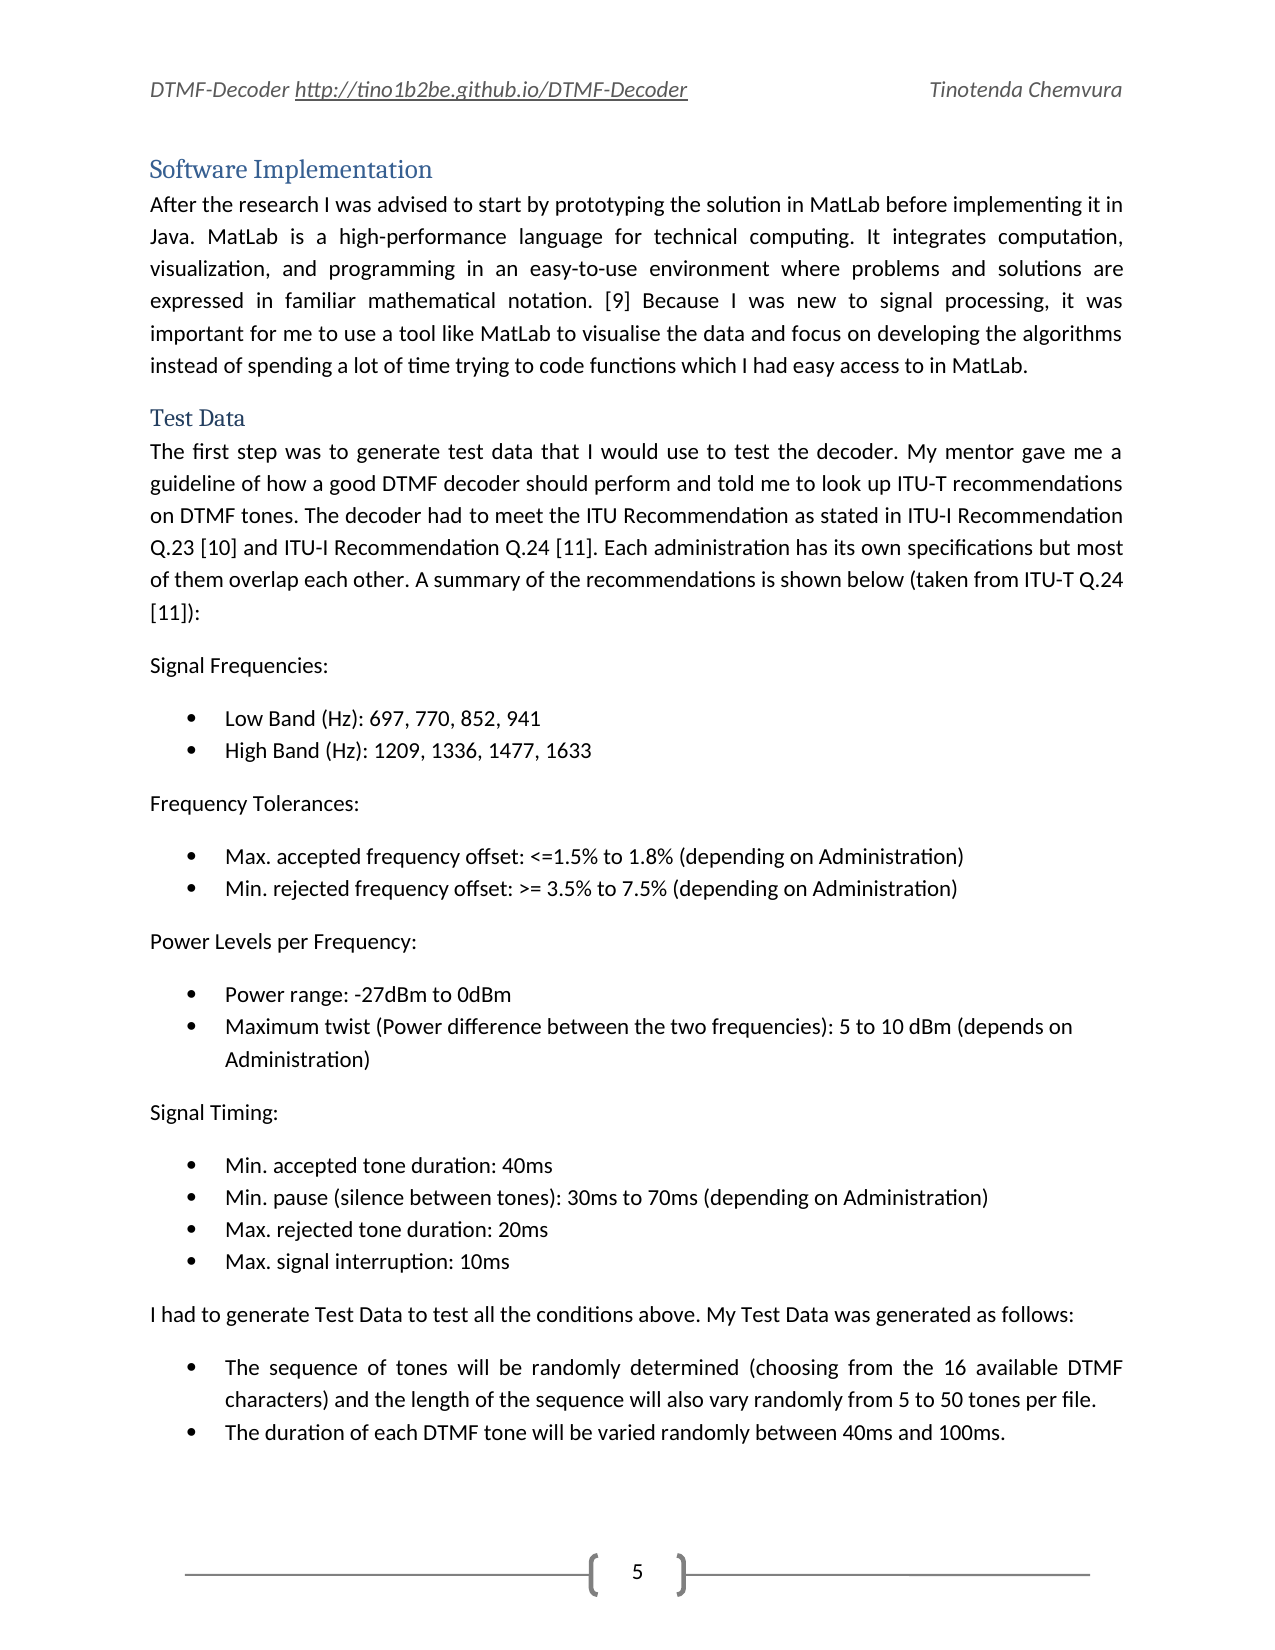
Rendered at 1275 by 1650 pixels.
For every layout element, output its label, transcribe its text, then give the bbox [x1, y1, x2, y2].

list Max. signal interruption: 10ms [187, 1247, 1125, 1275]
subtitle Software Implementation [150, 154, 1125, 185]
text Signal Frequencies: [150, 651, 1125, 679]
text The first step was to generate test data that I would use to test the decoder. My mentor gave me a guideline of how a good DTMF decoder should perform and told me to look up ITU-T recommendations on DTMF tones. The decoder had to meet the ITU Recommendation as stated in ITU-I Recommendation Q.23 [10] and ITU-I Recommendation Q.24 [11]. Each administration has its own specifications but most of them overlap each other. A summary of the recommendations is shown below (taken from ITU-T Q.24 [11]): [150, 437, 1125, 626]
list Low Band (Hz): 697, 770, 852, 941 [187, 704, 1125, 732]
text Signal Timing: [150, 1098, 1125, 1126]
list Min. rejected frequency offset: >= 3.5% to 7.5% (depending on Administration) [187, 874, 1125, 902]
subtitle Test Data [150, 404, 1125, 433]
text I had to generate Test Data to test all the conditions above. My Test Data was generated as follows: [150, 1300, 1125, 1328]
list Min. accepted tone duration: 40ms [187, 1151, 1125, 1179]
text After the research I was advised to start by prototyping the solution in MatLab before implementing it in Java. MatLab is a high-performance language for technical computing. It integrates computation, visualization, and programming in an easy-to-use environment where problems and solutions are expressed in familiar mathematical notation. [9] Because I was new to signal processing, it was important for me to use a tool like MatLab to visualise the data and focus on developing the algorithms instead of spending a lot of time trying to code functions which I had easy access to in MatLab. [150, 190, 1125, 379]
list The sequence of tones will be randomly determined (choosing from the 16 available DTMF characters) and the length of the sequence will also vary randomly from 5 to 50 tones per file. [187, 1353, 1125, 1413]
list Maximum twist (Power difference between the two frequencies): 5 to 10 dBm (depends on Administration) [187, 1012, 1125, 1073]
list Max. accepted frequency offset: <=1.5% to 1.8% (depending on Administration) [187, 842, 1125, 870]
list The duration of each DTMF tone will be varied randomly between 40ms and 100ms. [187, 1418, 1125, 1446]
text Frequency Tolerances: [150, 789, 1125, 817]
list Min. pause (silence between tones): 30ms to 70ms (depending on Administration) [187, 1183, 1125, 1211]
list High Band (Hz): 1209, 1336, 1477, 1633 [187, 736, 1125, 764]
list Max. rejected tone duration: 20ms [187, 1215, 1125, 1243]
list Power range: -27dBm to 0dBm [187, 980, 1125, 1008]
text Power Levels per Frequency: [150, 927, 1125, 955]
